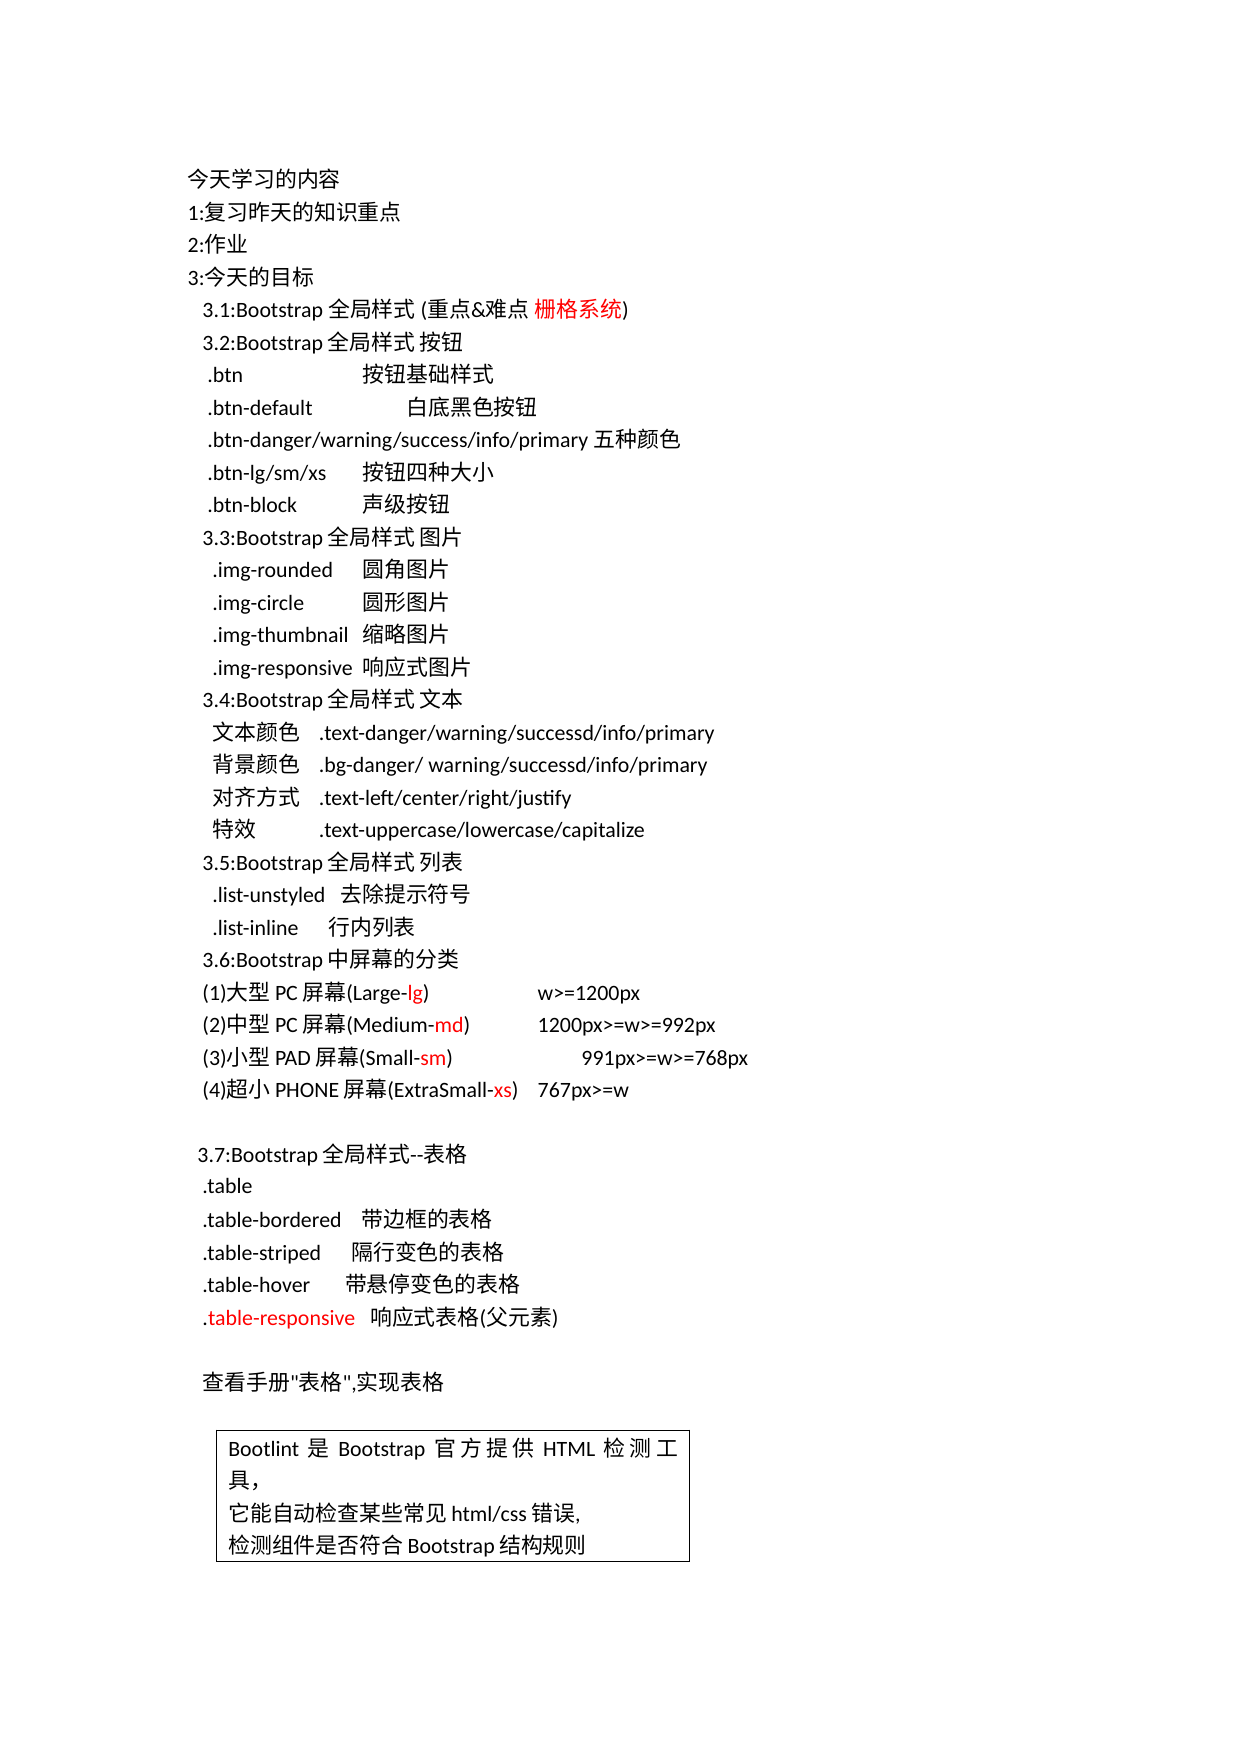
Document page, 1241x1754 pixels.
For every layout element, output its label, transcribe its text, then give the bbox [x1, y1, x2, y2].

text .table-hover 带悬停变色的表格 [187, 1267, 1053, 1299]
text .table-bordered 带边框的表格 [187, 1202, 1053, 1234]
text (2)中型PC屏幕(Medium-md) 1200px>=w>=992px [187, 1007, 1053, 1039]
text (3)小型PAD屏幕(Small-sm) 991px>=w>=768px [187, 1039, 1053, 1072]
text 3.7:Bootstrap全局样式--表格 [187, 1137, 1053, 1169]
text 特效 .text-uppercase/lowercase/capitalize [187, 812, 1053, 844]
text 对齐方式 .text-left/center/right/justify [187, 779, 1053, 812]
text .img-responsive 响应式图片 [187, 649, 1053, 682]
text 1:复习昨天的知识重点 [187, 194, 1053, 227]
text .btn 按钮基础样式 [187, 357, 1053, 389]
text 3.5:Bootstrap全局样式 列表 [187, 844, 1053, 877]
text .list-inline 行内列表 [187, 909, 1053, 942]
text .img-rounded 圆角图片 [187, 552, 1053, 584]
text 文本颜色 .text-danger/warning/successd/info/primary [187, 714, 1053, 747]
text 3:今天的目标 [187, 259, 1053, 292]
text 今天学习的内容 [187, 162, 1053, 194]
text (1)大型PC屏幕(Large-lg) w>=1200px [187, 974, 1053, 1007]
text .btn-default 白底黑色按钮 [187, 389, 1053, 422]
text .list-unstyled 去除提示符号 [187, 877, 1053, 909]
text 3.6:Bootstrap中屏幕的分类 [187, 942, 1053, 974]
text .btn-lg/sm/xs 按钮四种大小 [187, 454, 1053, 487]
text .table-striped 隔行变色的表格 [187, 1234, 1053, 1267]
text 查看手册"表格",实现表格 [187, 1364, 1053, 1397]
text 3.3:Bootstrap全局样式 图片 [187, 519, 1053, 552]
text .table [187, 1169, 1053, 1202]
text 3.4:Bootstrap全局样式 文本 [187, 682, 1053, 714]
text 2:作业 [187, 227, 1053, 259]
text (4)超小PHONE屏幕(ExtraSmall-xs) 767px>=w [187, 1072, 1053, 1104]
text 3.1:Bootstrap 全局样式 (重点&难点 栅格系统) [187, 292, 1053, 324]
text .img-circle 圆形图片 [187, 584, 1053, 617]
table_header Bootlint是Bootstrap官方提供HTML检测工具， 它能自动检查某些常见html/css错误, 检测组件是否符合Bootstrap结构规则 [217, 1431, 689, 1561]
text .img-thumbnail 缩略图片 [187, 617, 1053, 649]
text 3.2:Bootstrap全局样式 按钮 [187, 324, 1053, 357]
text .btn-danger/warning/success/info/primary 五种颜色 [187, 422, 1053, 454]
text .table-responsive 响应式表格(父元素) [187, 1299, 1053, 1332]
text 背景颜色 .bg-danger/ warning/successd/info/primary [187, 747, 1053, 779]
text .btn-block 声级按钮 [187, 487, 1053, 519]
